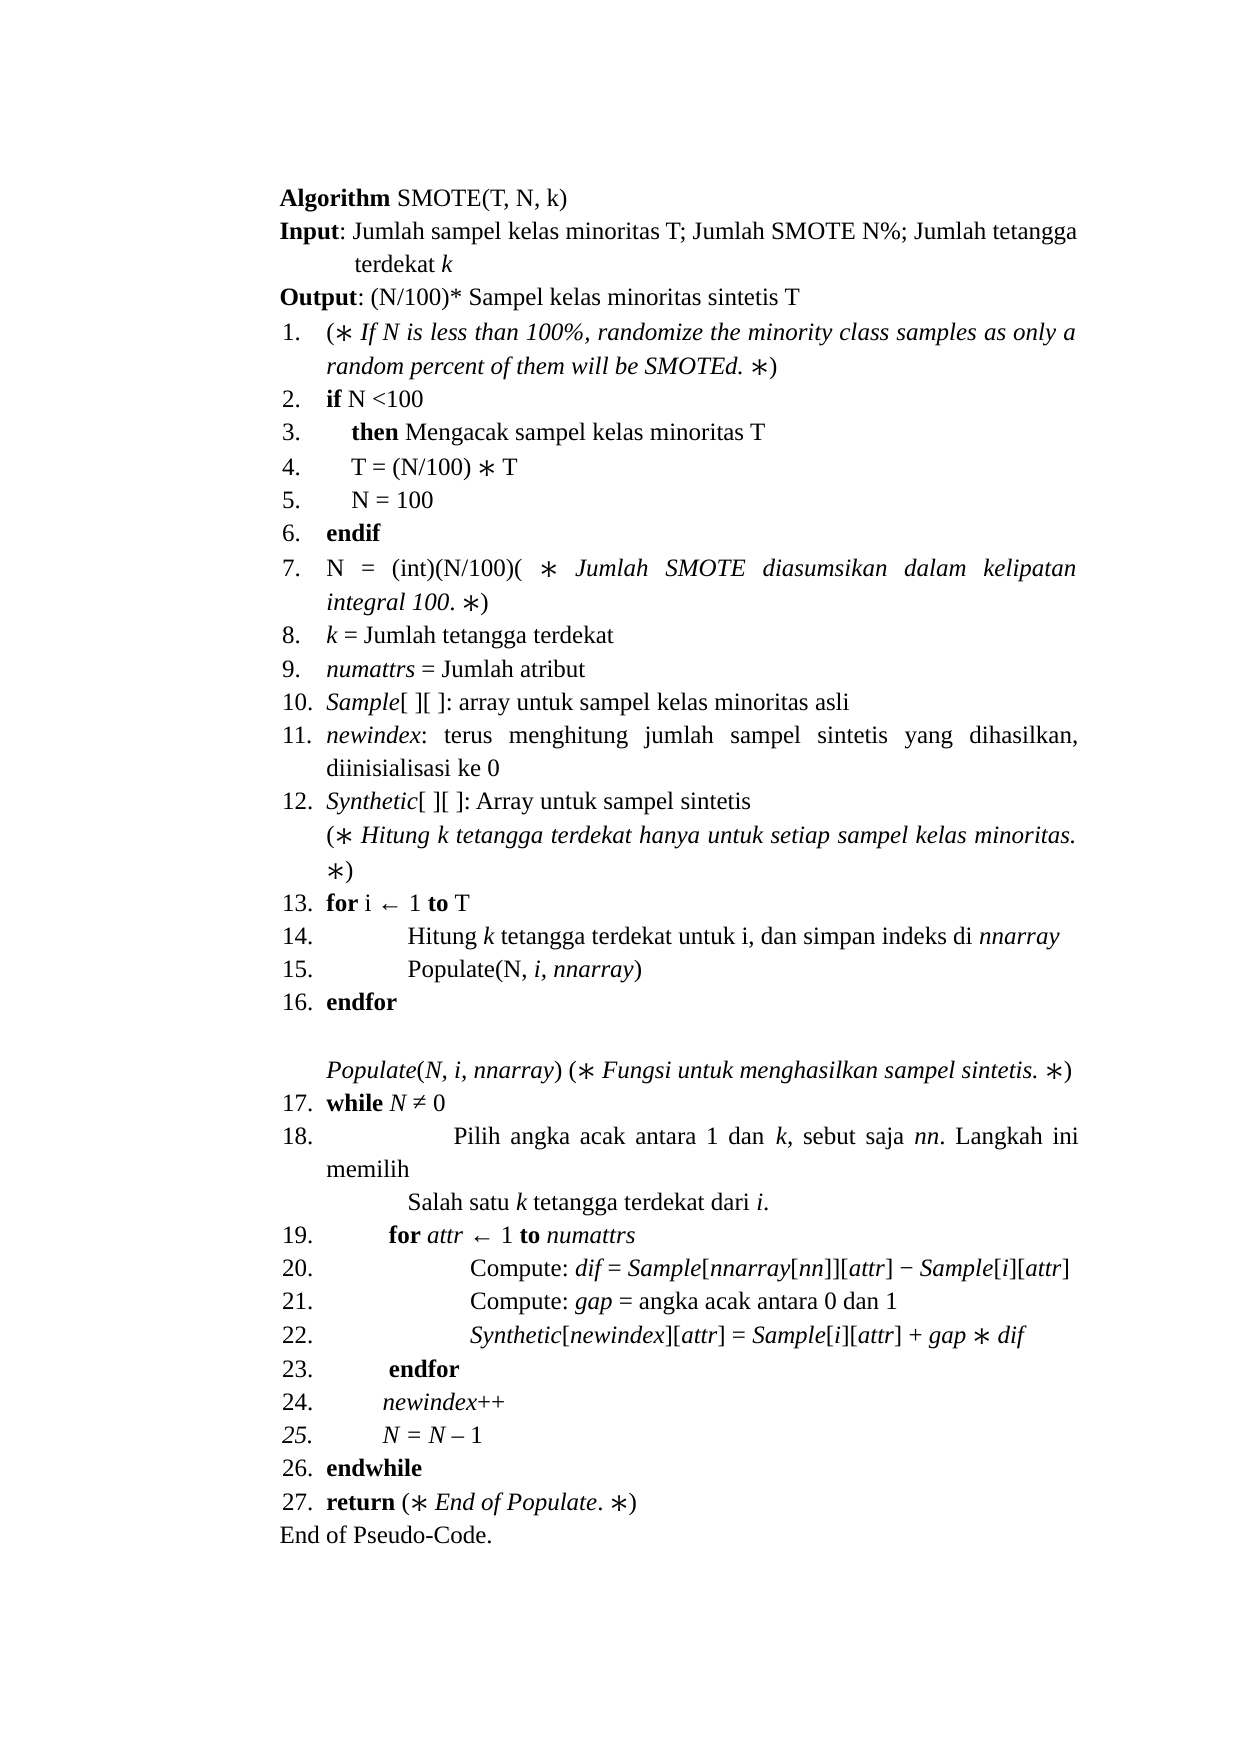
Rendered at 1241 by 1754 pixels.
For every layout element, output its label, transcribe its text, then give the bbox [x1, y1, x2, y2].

table_header Algorithm SMOTE(T, N, k) Input: Jumlah sampel kelas minoritas T; Jumlah SMOTE N%; Jumlah tetangga terdekat k Output: (N/100)* Sampel kelas minoritas sintetis T (∗ If N is less than 100%, randomize the minority class samples as only a random percent of them will be SMOTEd. ∗) if N <100 then Mengacak sampel kelas minoritas T T = (N/100) ∗ T N = 100 endif N = (int)(N/100)( ∗ Jumlah SMOTE diasumsikan dalam kelipatan integral 100. ∗) k = Jumlah tetangga terdekat numattrs = Jumlah atribut Sample[ ][ ]: array untuk sampel kelas minoritas asli newindex: terus menghitung jumlah sampel sintetis yang dihasilkan, diinisialisasi ke 0 Synthetic[ ][ ]: Array untuk sampel sintetis (∗ Hitung k tetangga terdekat hanya untuk setiap sampel kelas minoritas. ∗) for i ← 1 to T Hitung k tetangga terdekat untuk i, dan simpan indeks di nnarray Populate(N, i, nnarray) endfor Populate(N, i, nnarray) (∗ Fungsi untuk menghasilkan sampel sintetis. ∗) while N 0 Pilih angka acak antara 1 dan k, sebut saja nn. Langkah ini memilih Salah satu k tetangga terdekat dari i. for attr ← 1 to numattrs Compute: dif = Sample[nnarray[nn]][attr] − Sample[i][attr] Compute: gap = angka acak antara 0 dan 1 Synthetic[newindex][attr] = Sample[i][attr] + gap ∗ dif endfor newindex++ N = N – 1 endwhile return (∗ End of Populate. ∗) End of Pseudo-Code. [268, 183, 1090, 1553]
